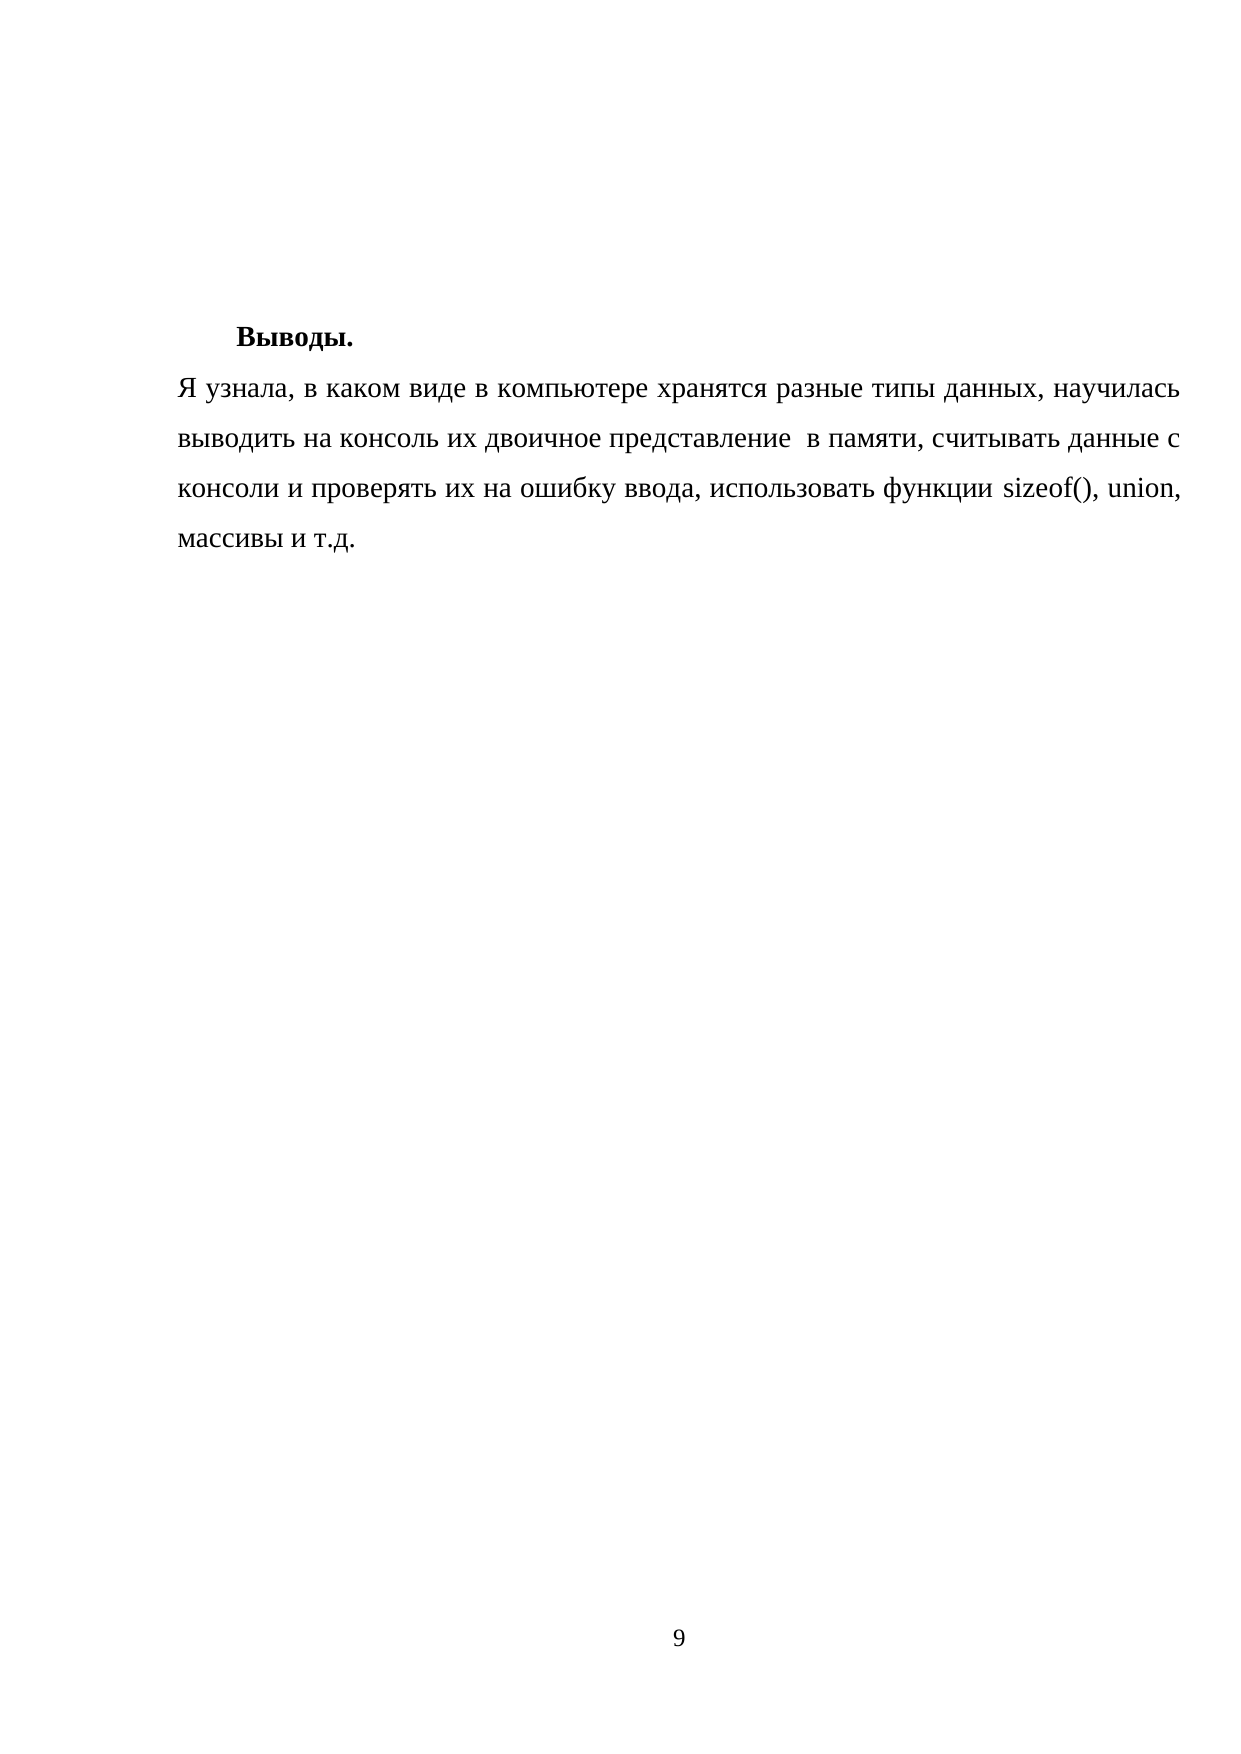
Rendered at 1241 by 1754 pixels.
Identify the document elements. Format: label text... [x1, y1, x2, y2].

text Я узнала, в каком виде в компьютере хранятся разные типы данных, научилась выводить на консоль их двоичное представление в памяти, считывать данные с консоли и проверять их на ошибку ввода, использовать функции sizeof(), union, массивы и т.д. [177, 370, 1181, 554]
text Выводы. [177, 319, 1181, 353]
